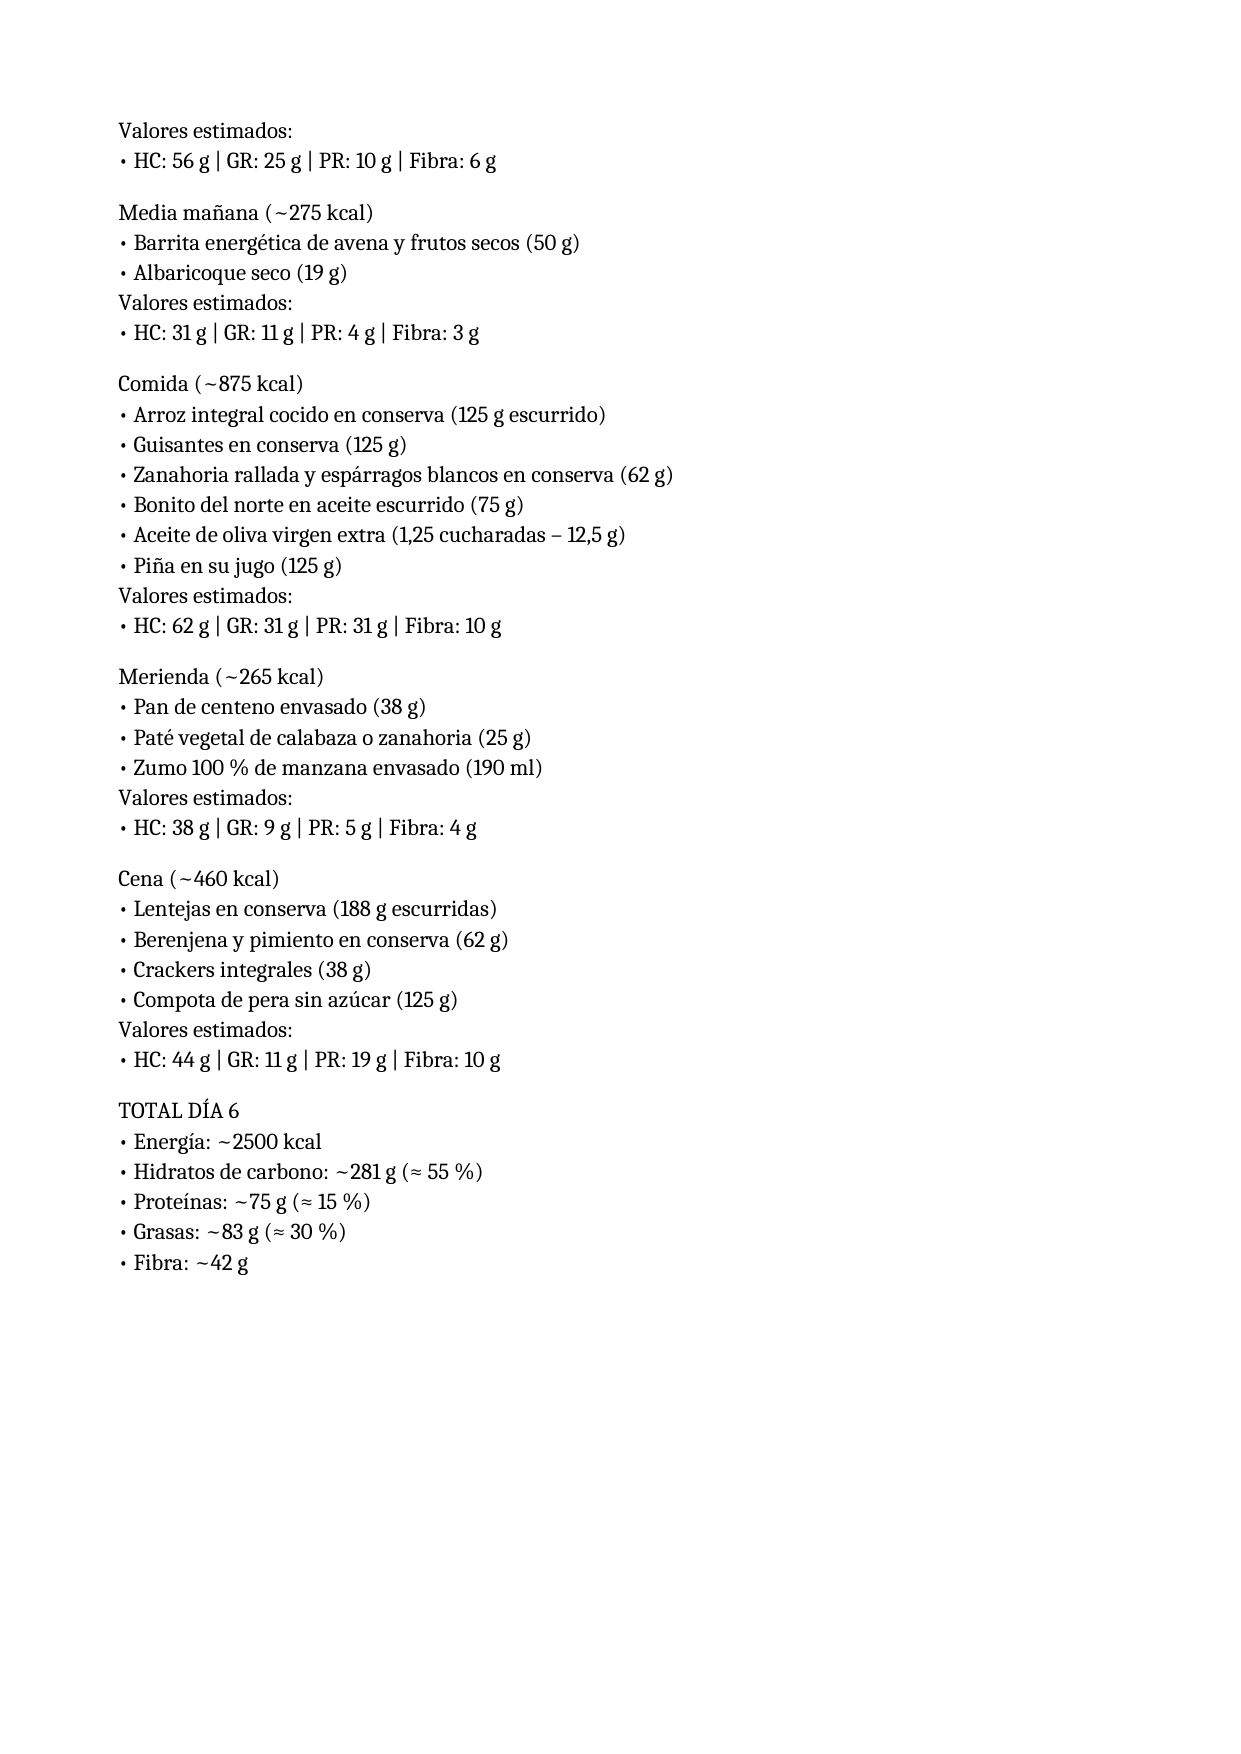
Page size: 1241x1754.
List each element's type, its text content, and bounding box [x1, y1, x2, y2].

text TOTAL DÍA 6 • Energía: ~2500 kcal • Hidratos de carbono: ~281 g (≈ 55 %) • Proteínas: ~75 g (≈ 15 %) • Grasas: ~83 g (≈ 30 %) • Fibra: ~42 g [118, 1098, 1122, 1276]
text Media mañana (~275 kcal) • Barrita energética de avena y frutos secos (50 g) • Albaricoque seco (19 g) Valores estimados: • HC: 31 g | GR: 11 g | PR: 4 g | Fibra: 3 g [118, 199, 1122, 347]
text Comida (~875 kcal) • Arroz integral cocido en conserva (125 g escurrido) • Guisantes en conserva (125 g) • Zanahoria rallada y espárragos blancos en conserva (62 g) • Bonito del norte en aceite escurrido (75 g) • Aceite de oliva virgen extra (1,25 cucharadas – 12,5 g) • Piña en su jugo (125 g) Valores estimados: • HC: 62 g | GR: 31 g | PR: 31 g | Fibra: 10 g [118, 371, 1122, 639]
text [118, 118, 1122, 175]
text Merienda (~265 kcal) • Pan de centeno envasado (38 g) • Paté vegetal de calabaza o zanahoria (25 g) • Zumo 100 % de manzana envasado (190 ml) Valores estimados: • HC: 38 g | GR: 9 g | PR: 5 g | Fibra: 4 g [118, 664, 1122, 841]
text Cena (~460 kcal) • Lentejas en conserva (188 g escurridas) • Berenjena y pimiento en conserva (62 g) • Crackers integrales (38 g) • Compota de pera sin azúcar (125 g) Valores estimados: • HC: 44 g | GR: 11 g | PR: 19 g | Fibra: 10 g [118, 866, 1122, 1074]
